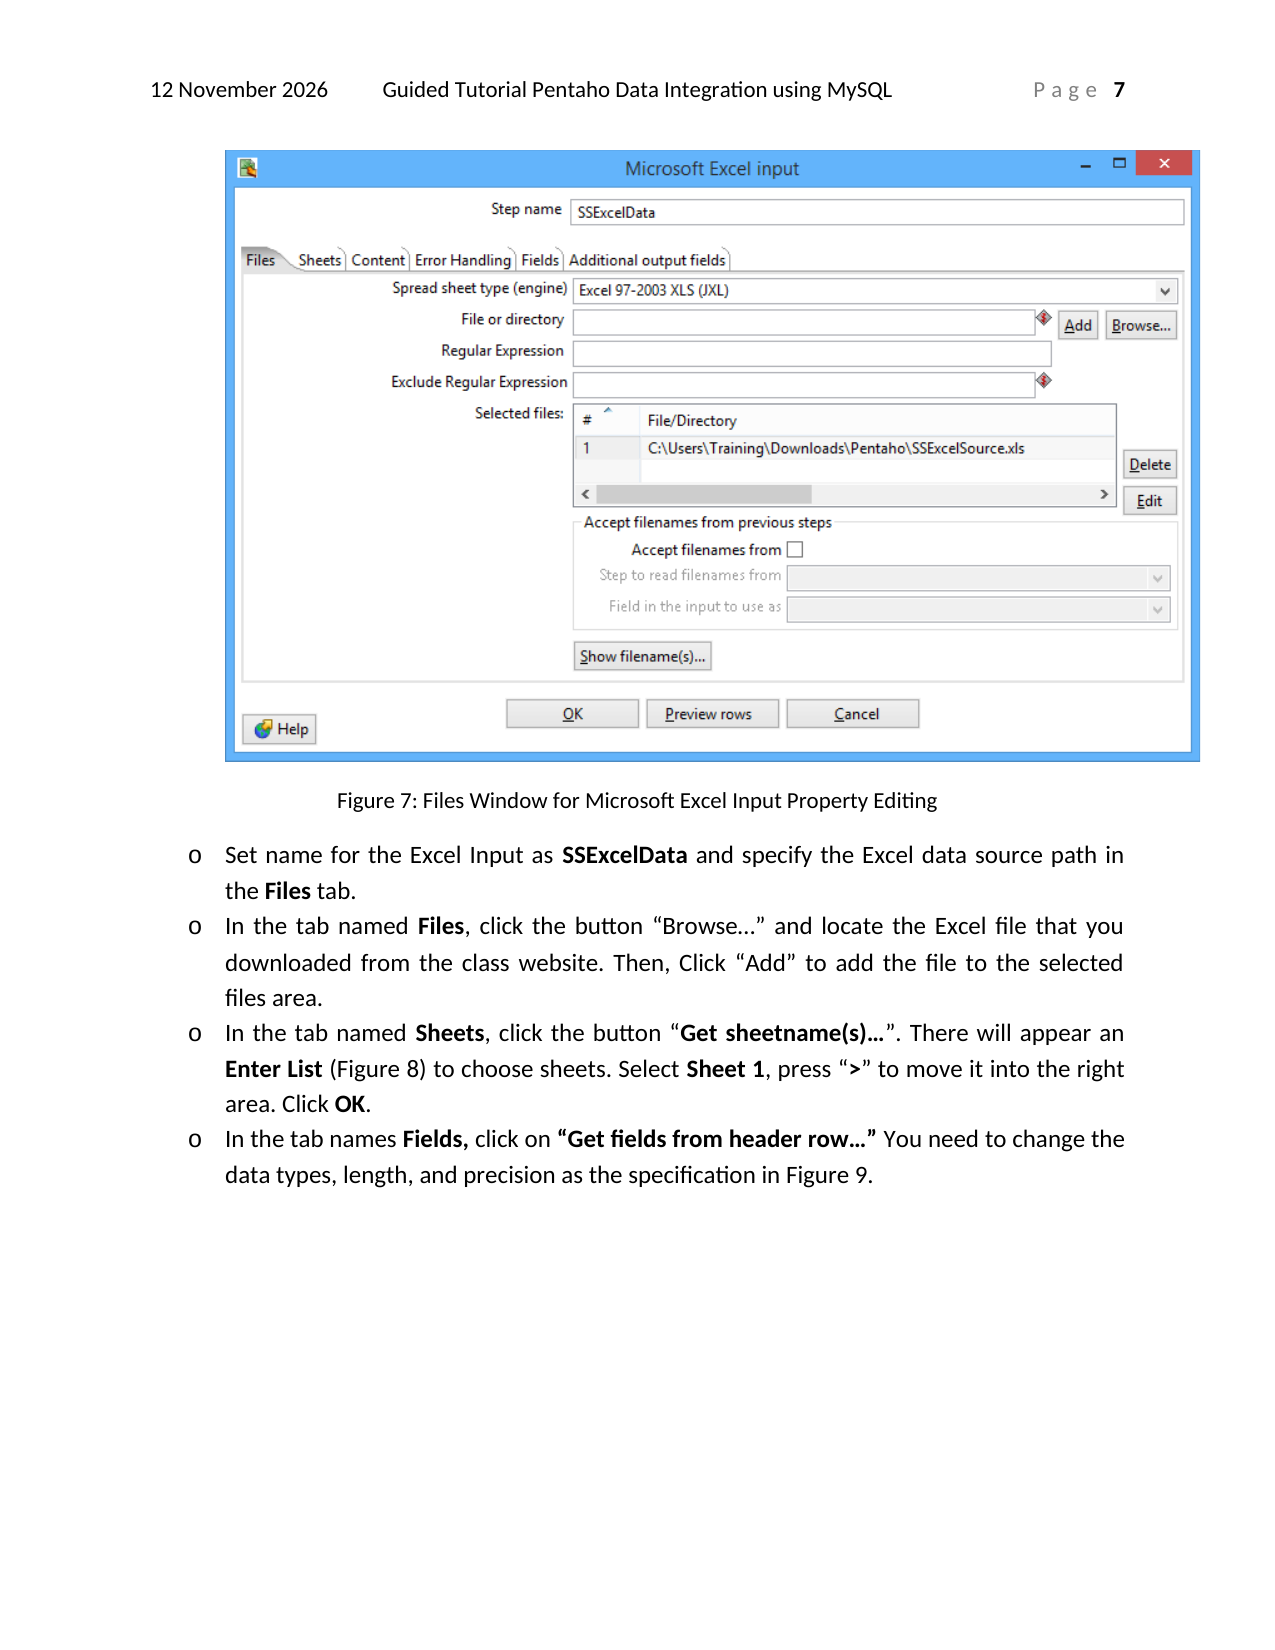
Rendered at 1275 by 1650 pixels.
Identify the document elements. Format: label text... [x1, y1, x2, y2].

list Set name for the Excel Input as SSExcelData and specify the Excel data source path in the Files tab. [187, 839, 1125, 906]
list In the tab names Fields, click on “Get fields from header row…” You need to change the data types, length, and precision as the specification in Figure 9. [187, 1123, 1125, 1190]
list In the tab named Sheets, click the button “Get sheetname(s)…”. There will appear an Enter List (Figure 8) to choose sheets. Select Sheet 1, press “>” to move it into the right area. Click OK. [187, 1017, 1125, 1118]
title Figure 7: Files Window for Microsoft Excel Input Property Editing [150, 786, 1125, 814]
list In the tab named Files, click the button “Browse…” and locate the Excel file that you downloaded from the class website. Then, Click “Add” to add the file to the selected files area. [187, 911, 1125, 1012]
picture [225, 150, 1200, 762]
